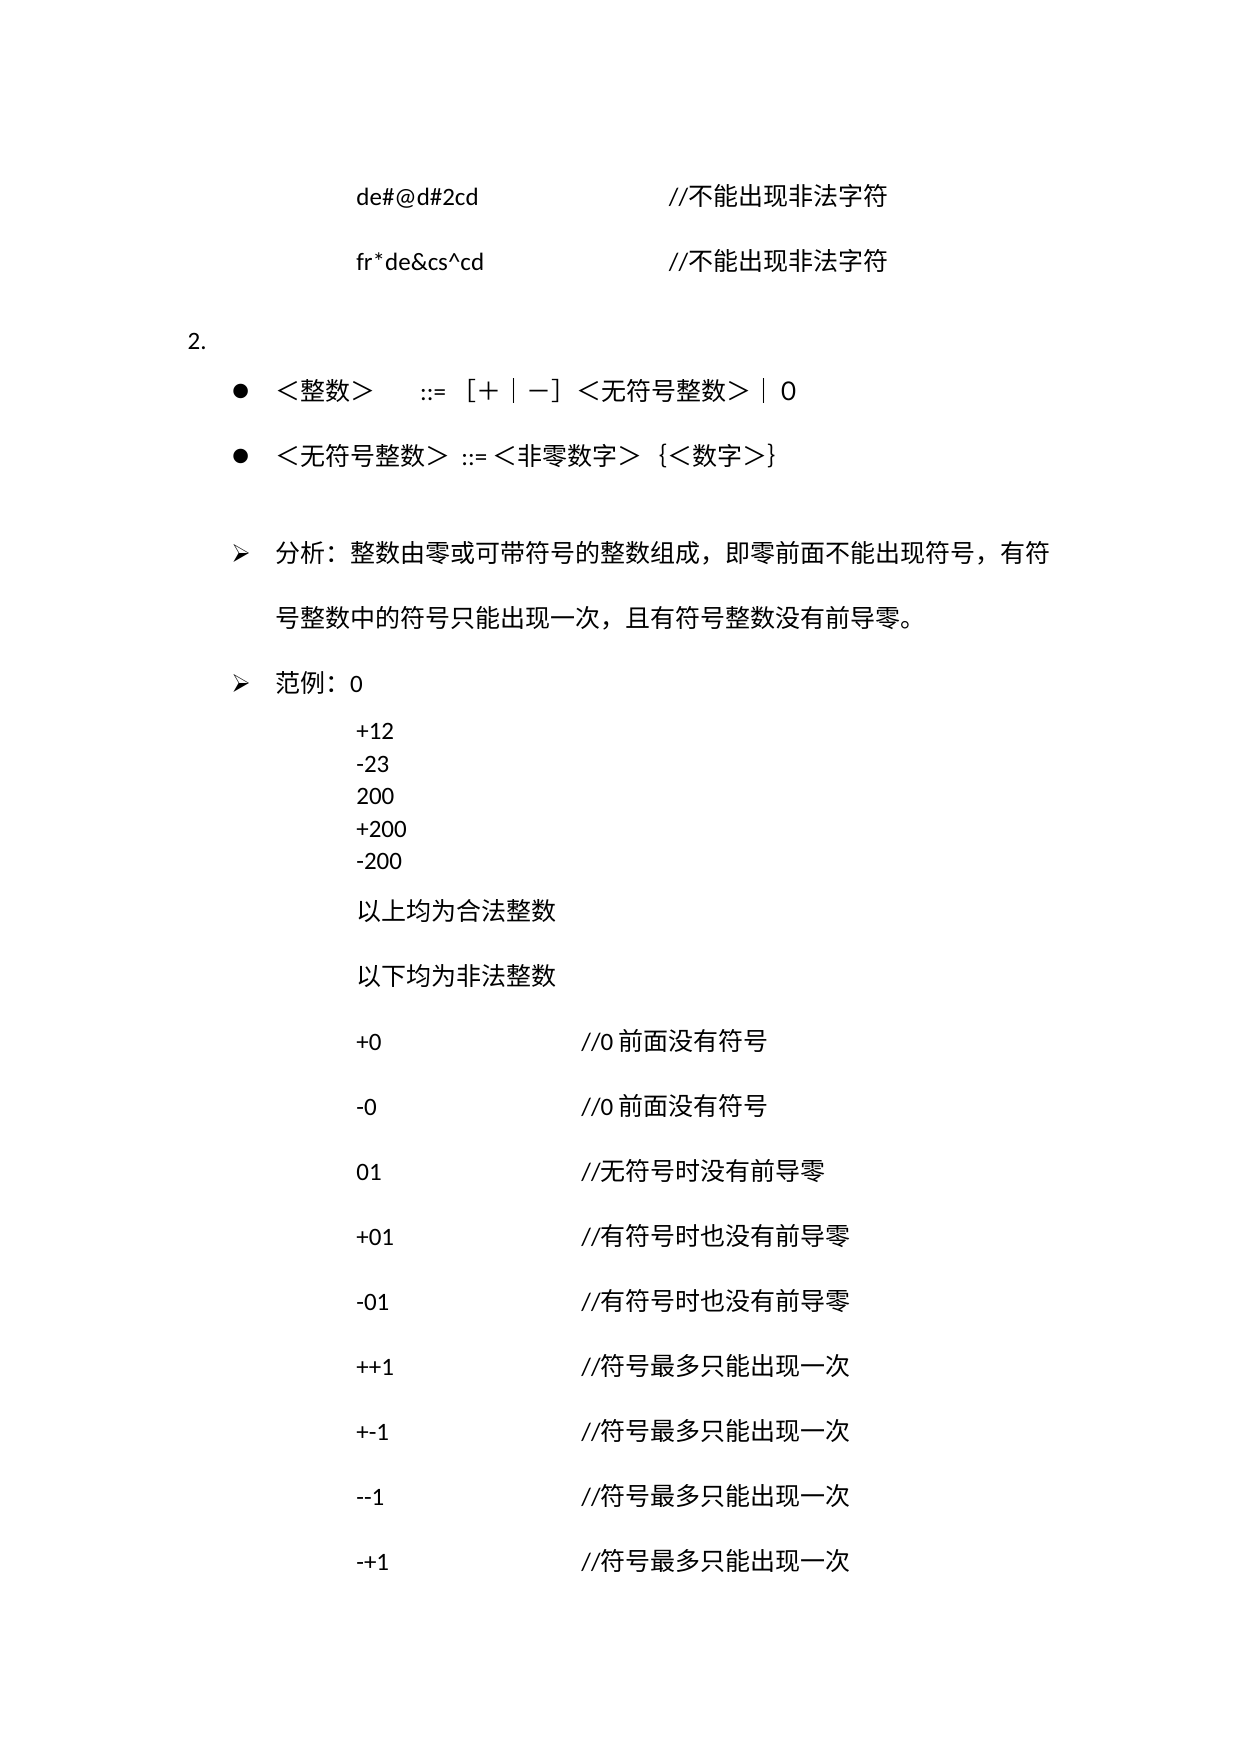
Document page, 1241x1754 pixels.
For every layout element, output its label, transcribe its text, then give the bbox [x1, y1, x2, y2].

list -+1 //符号最多只能出现一次 [231, 1527, 1053, 1592]
list +12 [231, 714, 1053, 747]
list 以下均为非法整数 [231, 942, 1053, 1007]
list 200 [231, 779, 1053, 812]
list +01 //有符号时也没有前导零 [231, 1202, 1053, 1267]
list -01 //有符号时也没有前导零 [231, 1267, 1053, 1332]
list --1 //符号最多只能出现一次 [231, 1462, 1053, 1527]
list +200 [231, 812, 1053, 844]
list -0 //0前面没有符号 [231, 1072, 1053, 1137]
list de#@d#2cd //不能出现非法字符 [231, 162, 1053, 227]
list 01 //无符号时没有前导零 [231, 1137, 1053, 1202]
list ++1 //符号最多只能出现一次 [231, 1332, 1053, 1397]
list ＜整数＞ ::= ［＋｜－］＜无符号整数＞｜０ [231, 357, 1053, 422]
list +-1 //符号最多只能出现一次 [231, 1397, 1053, 1462]
list ＜无符号整数＞ ::= ＜非零数字＞｛＜数字＞｝ [231, 422, 1053, 487]
list 以上均为合法整数 [231, 877, 1053, 942]
list 范例：0 [231, 649, 1053, 714]
list +0 //0前面没有符号 [231, 1007, 1053, 1072]
list fr*de&cs^cd //不能出现非法字符 [231, 227, 1053, 292]
list -23 [231, 747, 1053, 779]
list 分析：整数由零或可带符号的整数组成，即零前面不能出现符号，有符号整数中的符号只能出现一次，且有符号整数没有前导零。 [231, 519, 1053, 649]
list -200 [231, 844, 1053, 877]
